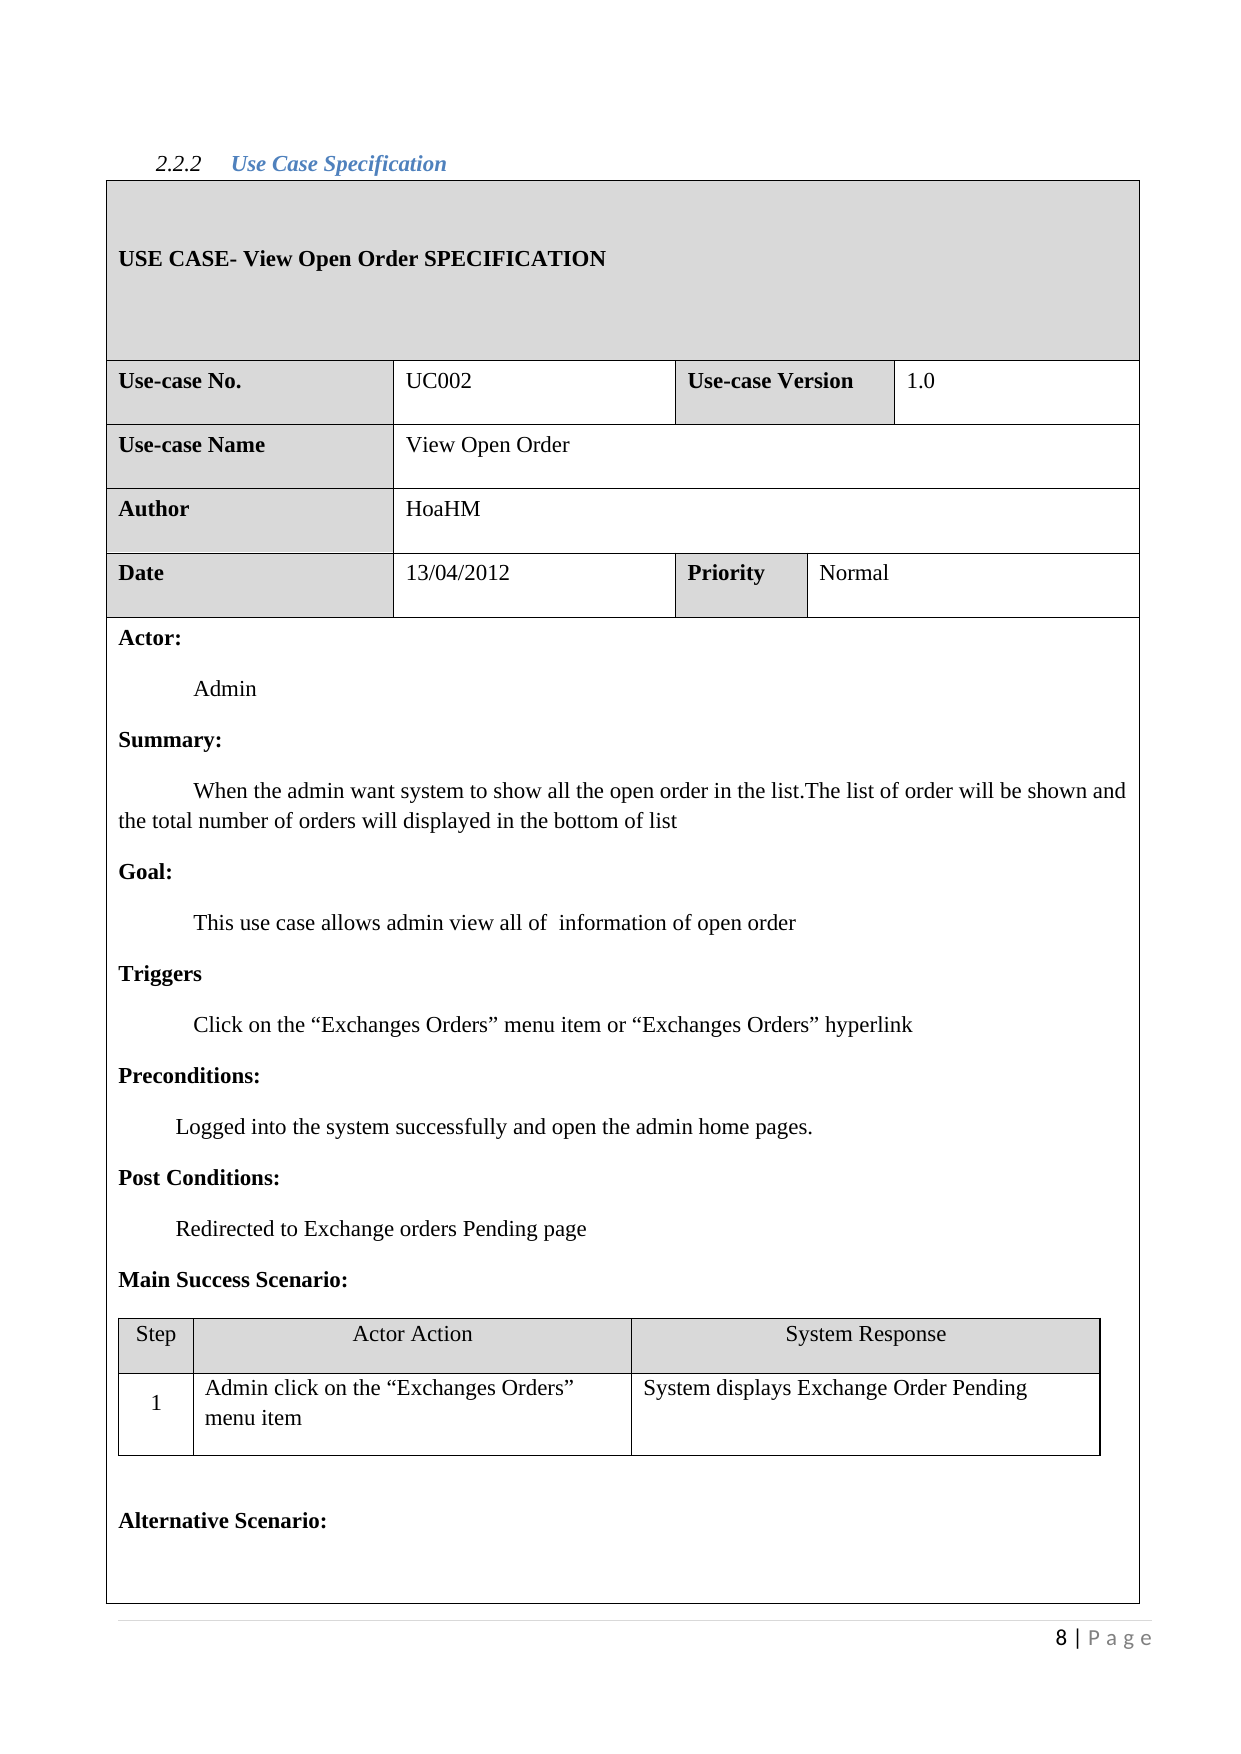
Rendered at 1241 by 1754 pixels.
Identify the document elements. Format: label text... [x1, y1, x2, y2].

table_cell Date [107, 554, 393, 617]
table_cell Use-case No. [107, 361, 393, 424]
table_cell Use-case Version [676, 361, 894, 424]
table_cell Author [107, 489, 393, 552]
table_cell View Open Order [394, 425, 1139, 488]
table_cell UC002 [394, 361, 675, 424]
table_cell HoaHM [394, 489, 1139, 552]
table_header USE CASE- View Open Order SPECIFICATION [107, 181, 1139, 360]
table_cell Use-case Name [107, 425, 393, 488]
table_cell 1.0 [895, 361, 1139, 424]
subtitle Use Case Specification [156, 150, 1152, 176]
table_cell Normal [808, 554, 1139, 617]
table_cell 13/04/2012 [394, 554, 675, 617]
table_cell Priority [676, 554, 807, 617]
